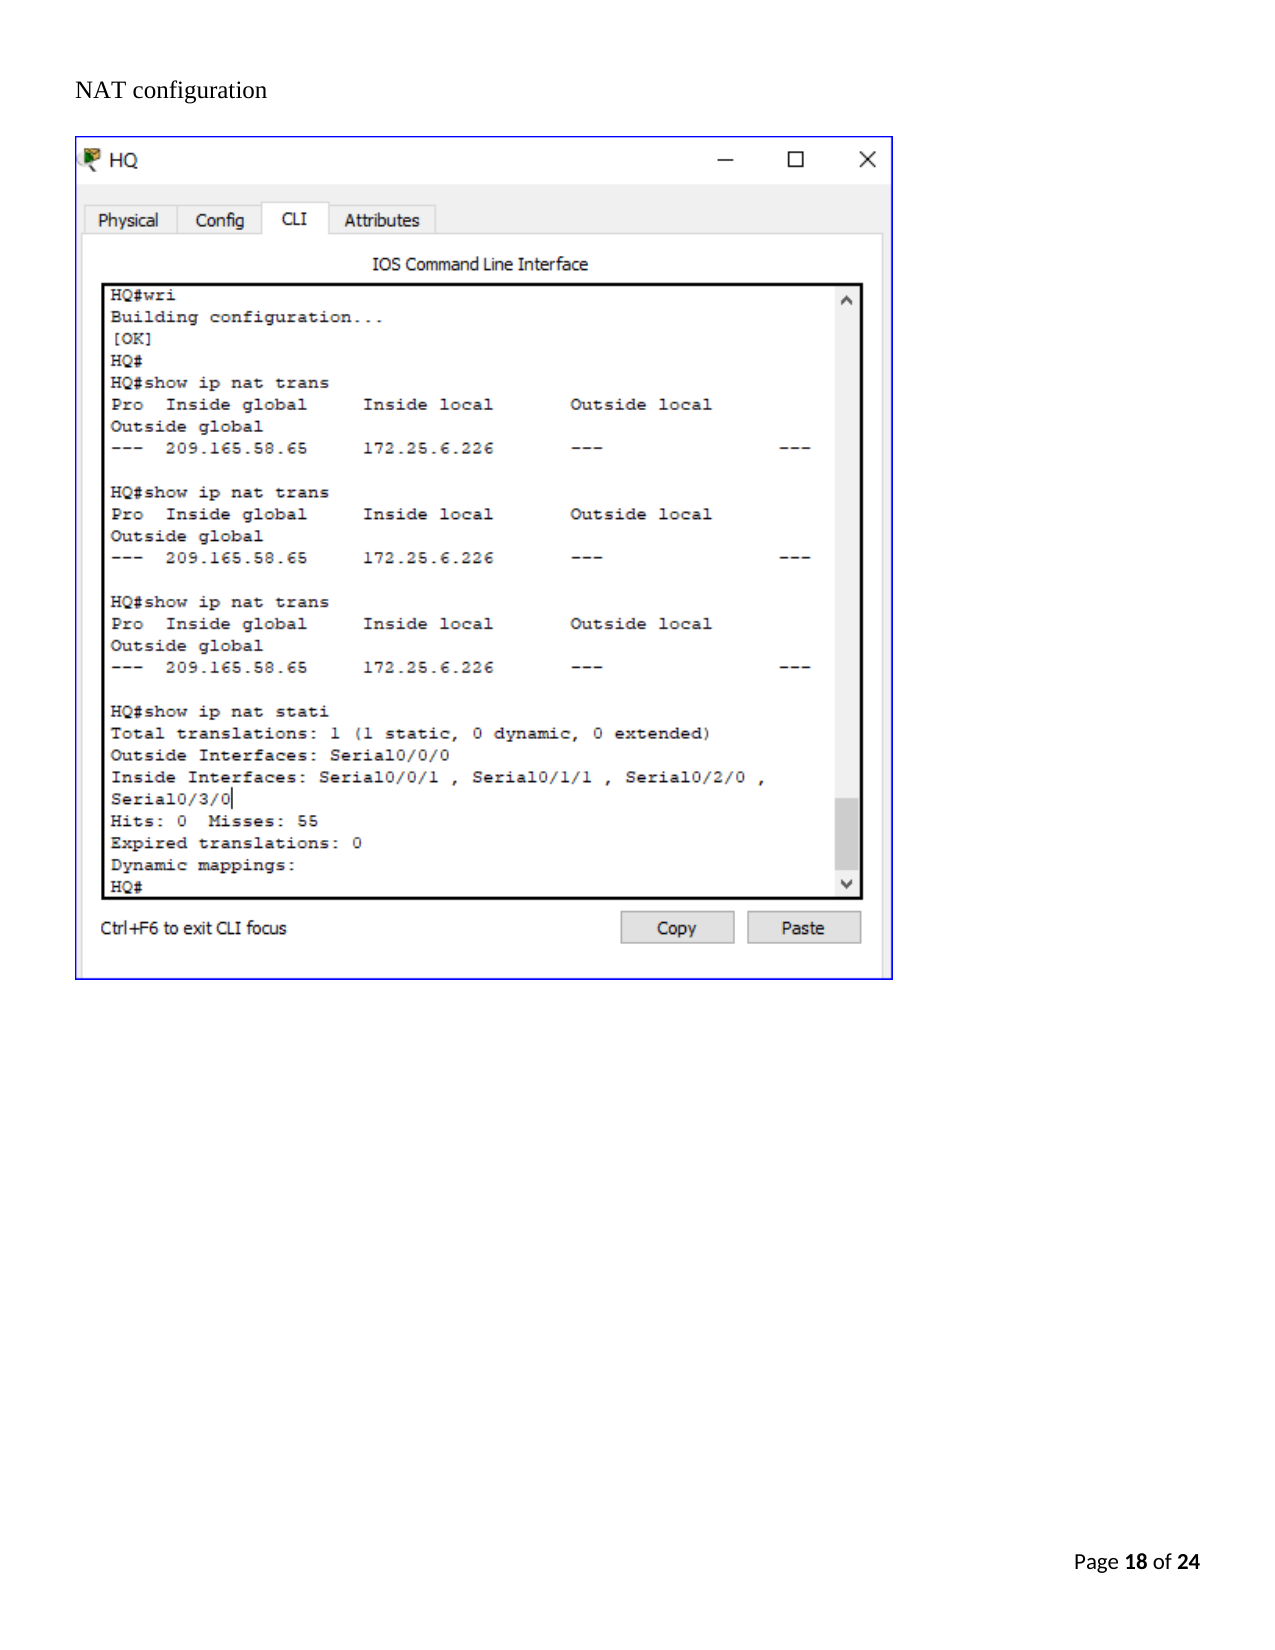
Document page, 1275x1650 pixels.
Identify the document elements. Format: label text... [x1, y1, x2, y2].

picture [75, 136, 893, 980]
text NAT configuration [75, 75, 1200, 104]
